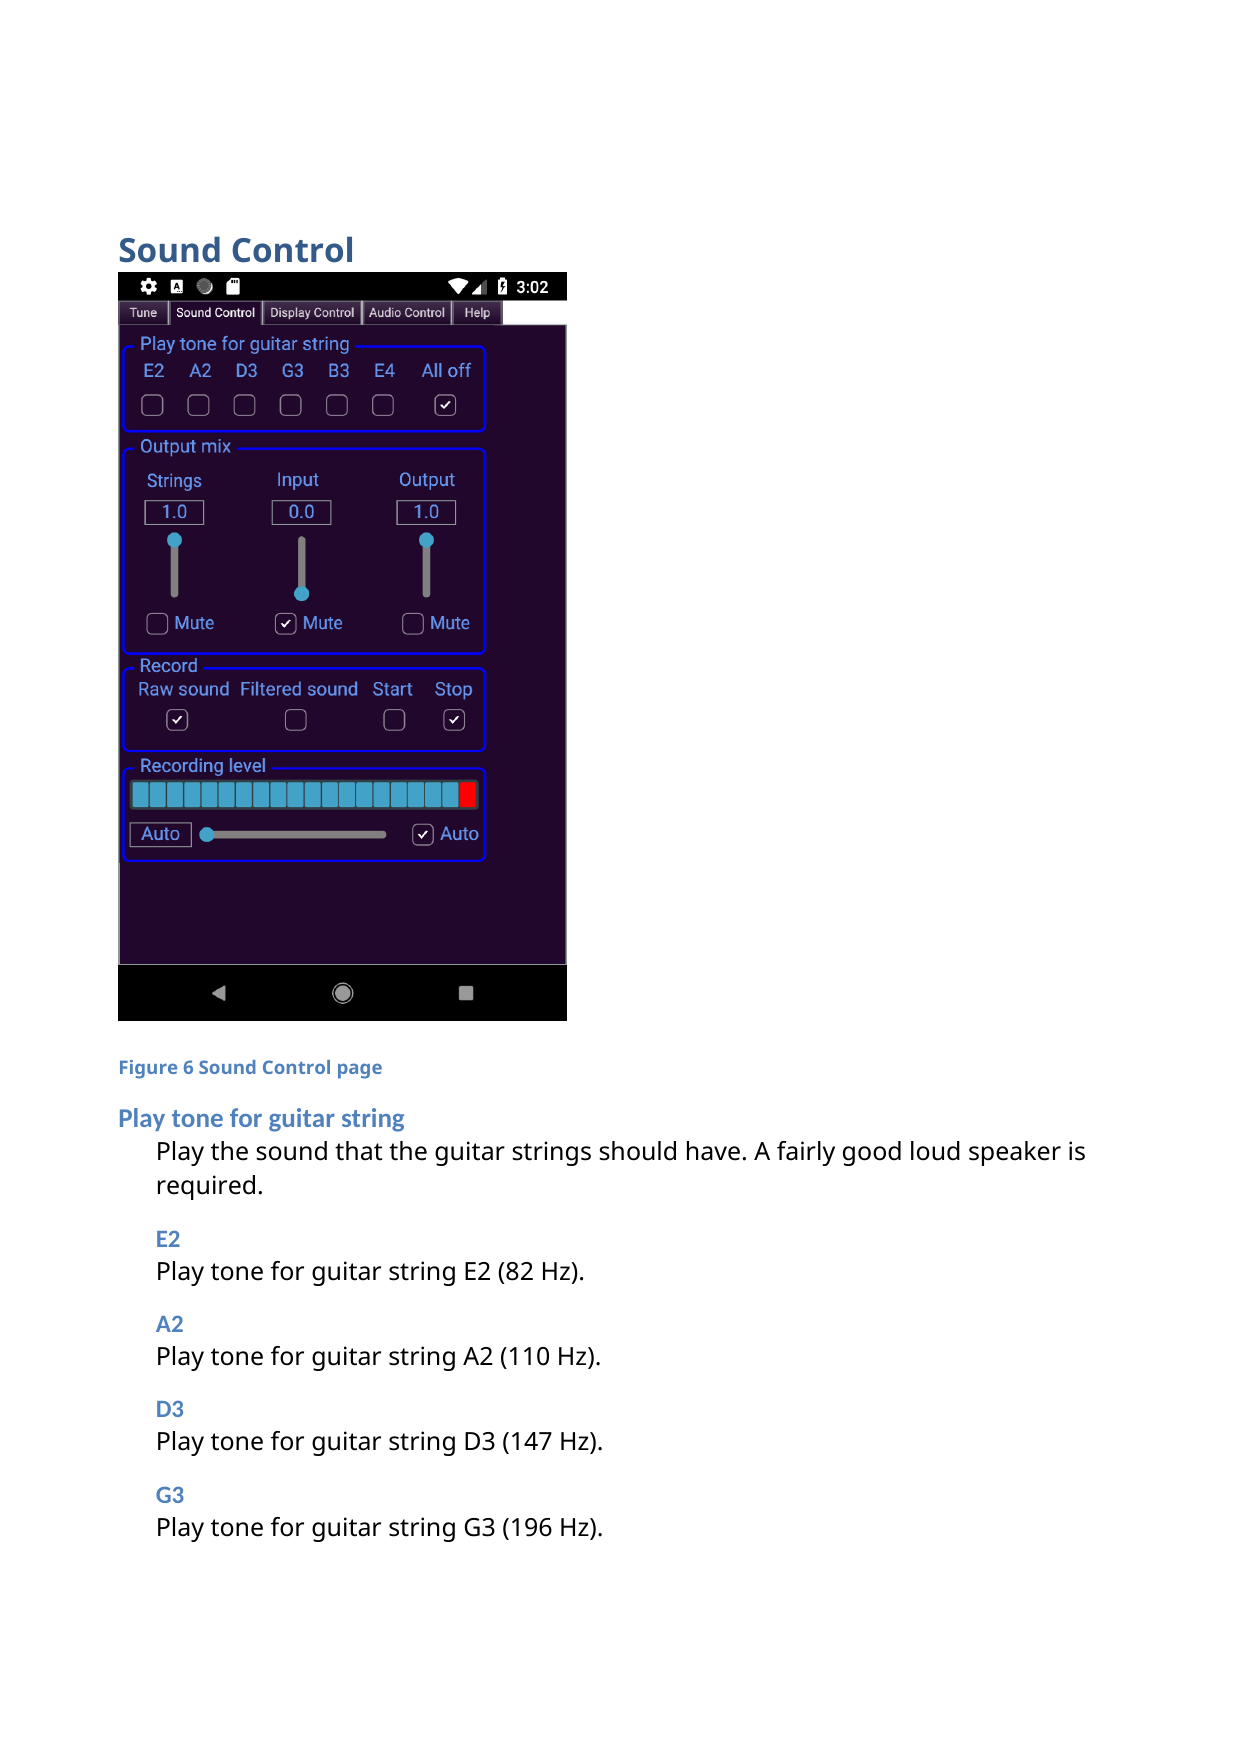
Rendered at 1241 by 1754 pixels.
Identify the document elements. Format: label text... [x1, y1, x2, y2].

subtitle G3 [156, 1479, 1122, 1509]
subtitle E2 [156, 1223, 1122, 1253]
text Play tone for guitar string A2 (110 Hz). [156, 1339, 1122, 1373]
text Play the sound that the guitar strings should have. A fairly good loud speaker is required. [156, 1134, 1122, 1202]
subtitle A2 [156, 1308, 1122, 1339]
picture [118, 272, 567, 1021]
subtitle Play tone for guitar string [118, 1101, 1122, 1134]
text Play tone for guitar string E2 (82 Hz). [156, 1253, 1122, 1287]
text Play tone for guitar string D3 (147 Hz). [156, 1424, 1122, 1458]
subtitle Sound Control [118, 227, 1122, 273]
subtitle D3 [156, 1393, 1122, 1424]
text Play tone for guitar string G3 (196 Hz). [156, 1509, 1122, 1543]
text Figure 6 Sound Control page [118, 1054, 1122, 1080]
